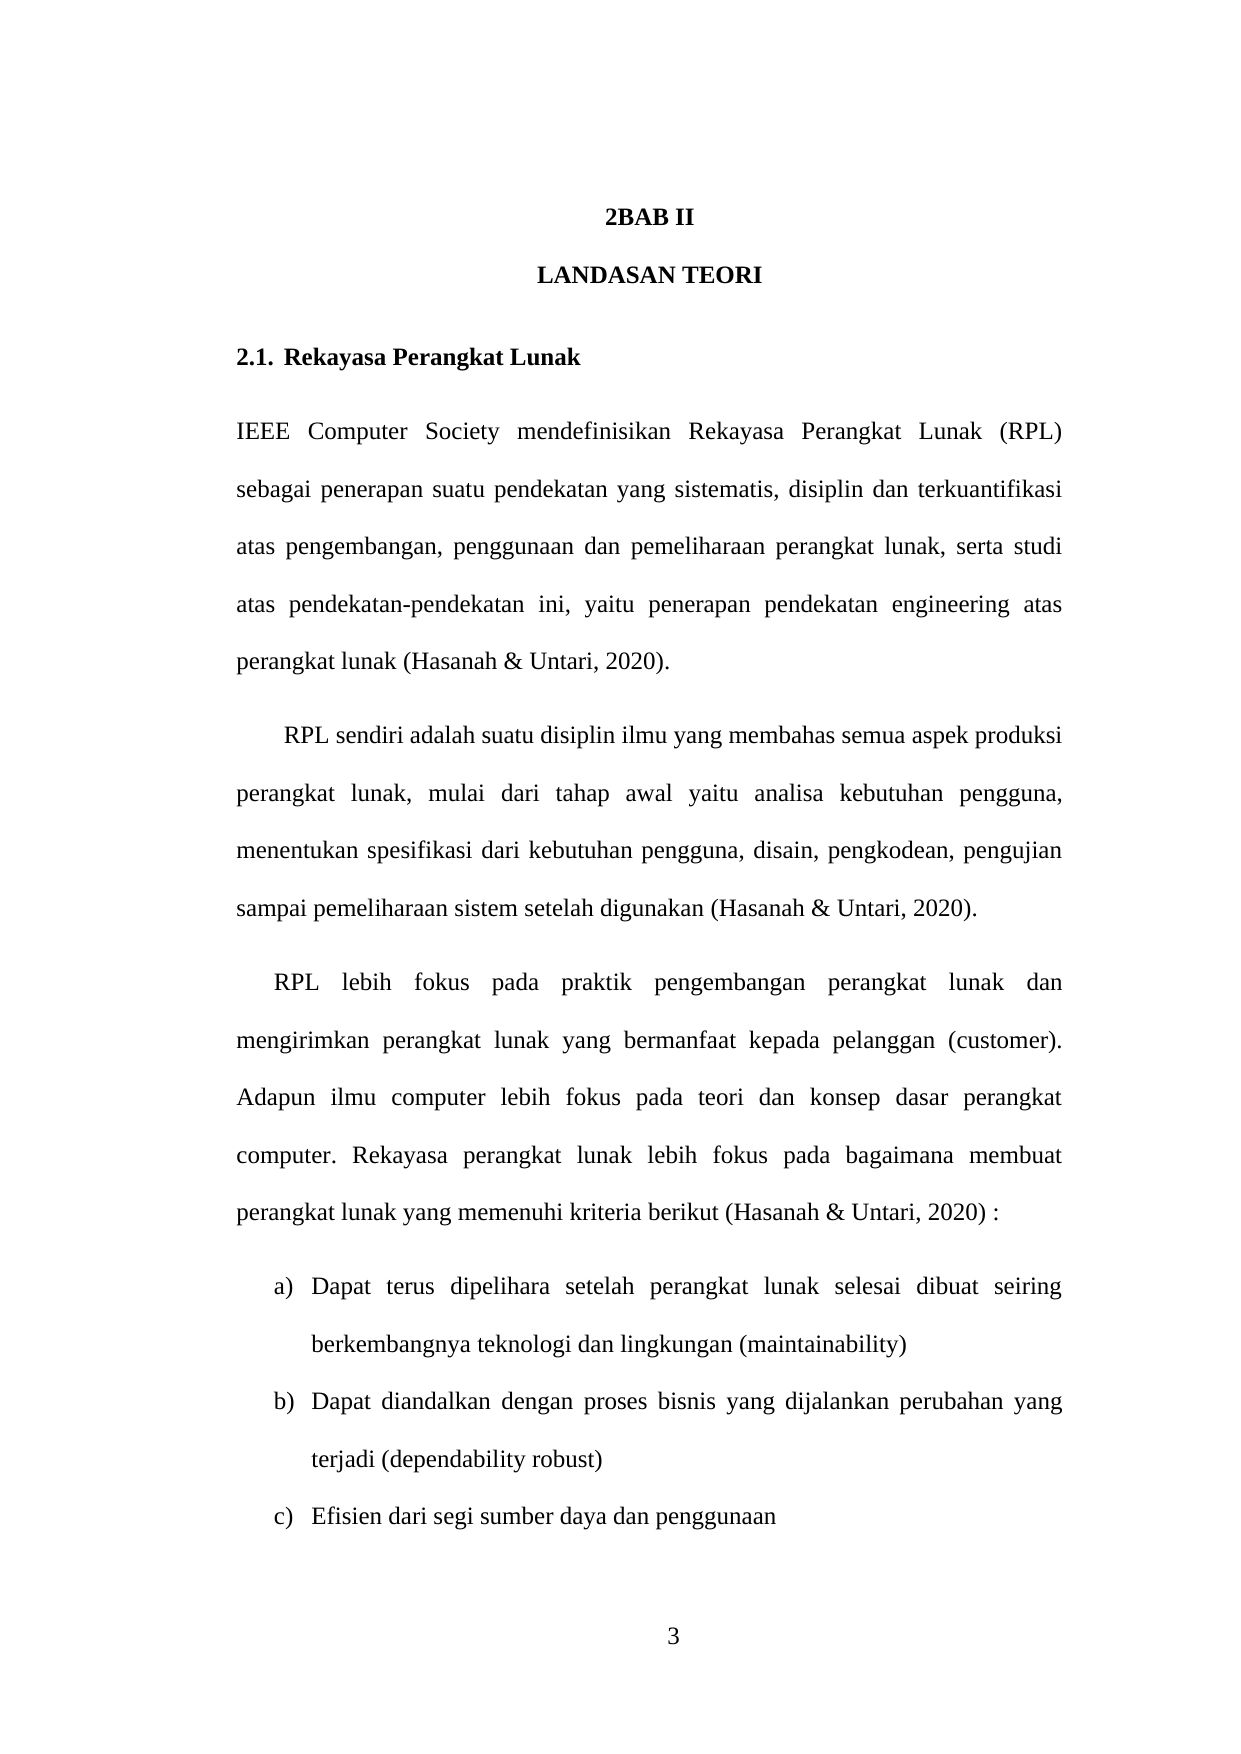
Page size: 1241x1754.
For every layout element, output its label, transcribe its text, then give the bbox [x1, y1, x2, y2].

text IEEE Computer Society mendefinisikan Rekayasa Perangkat Lunak (RPL) sebagai penerapan suatu pendekatan yang sistematis, disiplin dan terkuantifikasi atas pengembangan, penggunaan dan pemeliharaan perangkat lunak, serta studi atas pendekatan-pendekatan ini, yaitu penerapan pendekatan engineering atas perangkat lunak . [236, 416, 1063, 675]
list Dapat diandalkan dengan proses bisnis yang dijalankan perubahan yang terjadi (dependability robust) [274, 1386, 1063, 1473]
text RPL sendiri adalah suatu disiplin ilmu yang membahas semua aspek produksi perangkat lunak, mulai dari tahap awal yaitu analisa kebutuhan pengguna, menentukan spesifikasi dari kebutuhan pengguna, disain, pengkodean, pengujian sampai pemeliharaan sistem setelah digunakan . [236, 721, 1063, 922]
list Dapat terus dipelihara setelah perangkat lunak selesai dibuat seiring berkembangnya teknologi dan lingkungan (maintainability) [274, 1271, 1063, 1358]
subtitle Rekayasa Perangkat Lunak [236, 342, 1063, 371]
list Efisien dari segi sumber daya dan penggunaan [274, 1501, 1063, 1530]
text RPL lebih fokus pada praktik pengembangan perangkat lunak dan mengirimkan perangkat lunak yang bermanfaat kepada pelanggan (customer). Adapun ilmu computer lebih fokus pada teori dan konsep dasar perangkat computer. Rekayasa perangkat lunak lebih fokus pada bagaimana membuat perangkat lunak yang memenuhi kriteria berikut : [236, 967, 1063, 1226]
subtitle BAB II LANDASAN TEORI [236, 202, 1063, 288]
